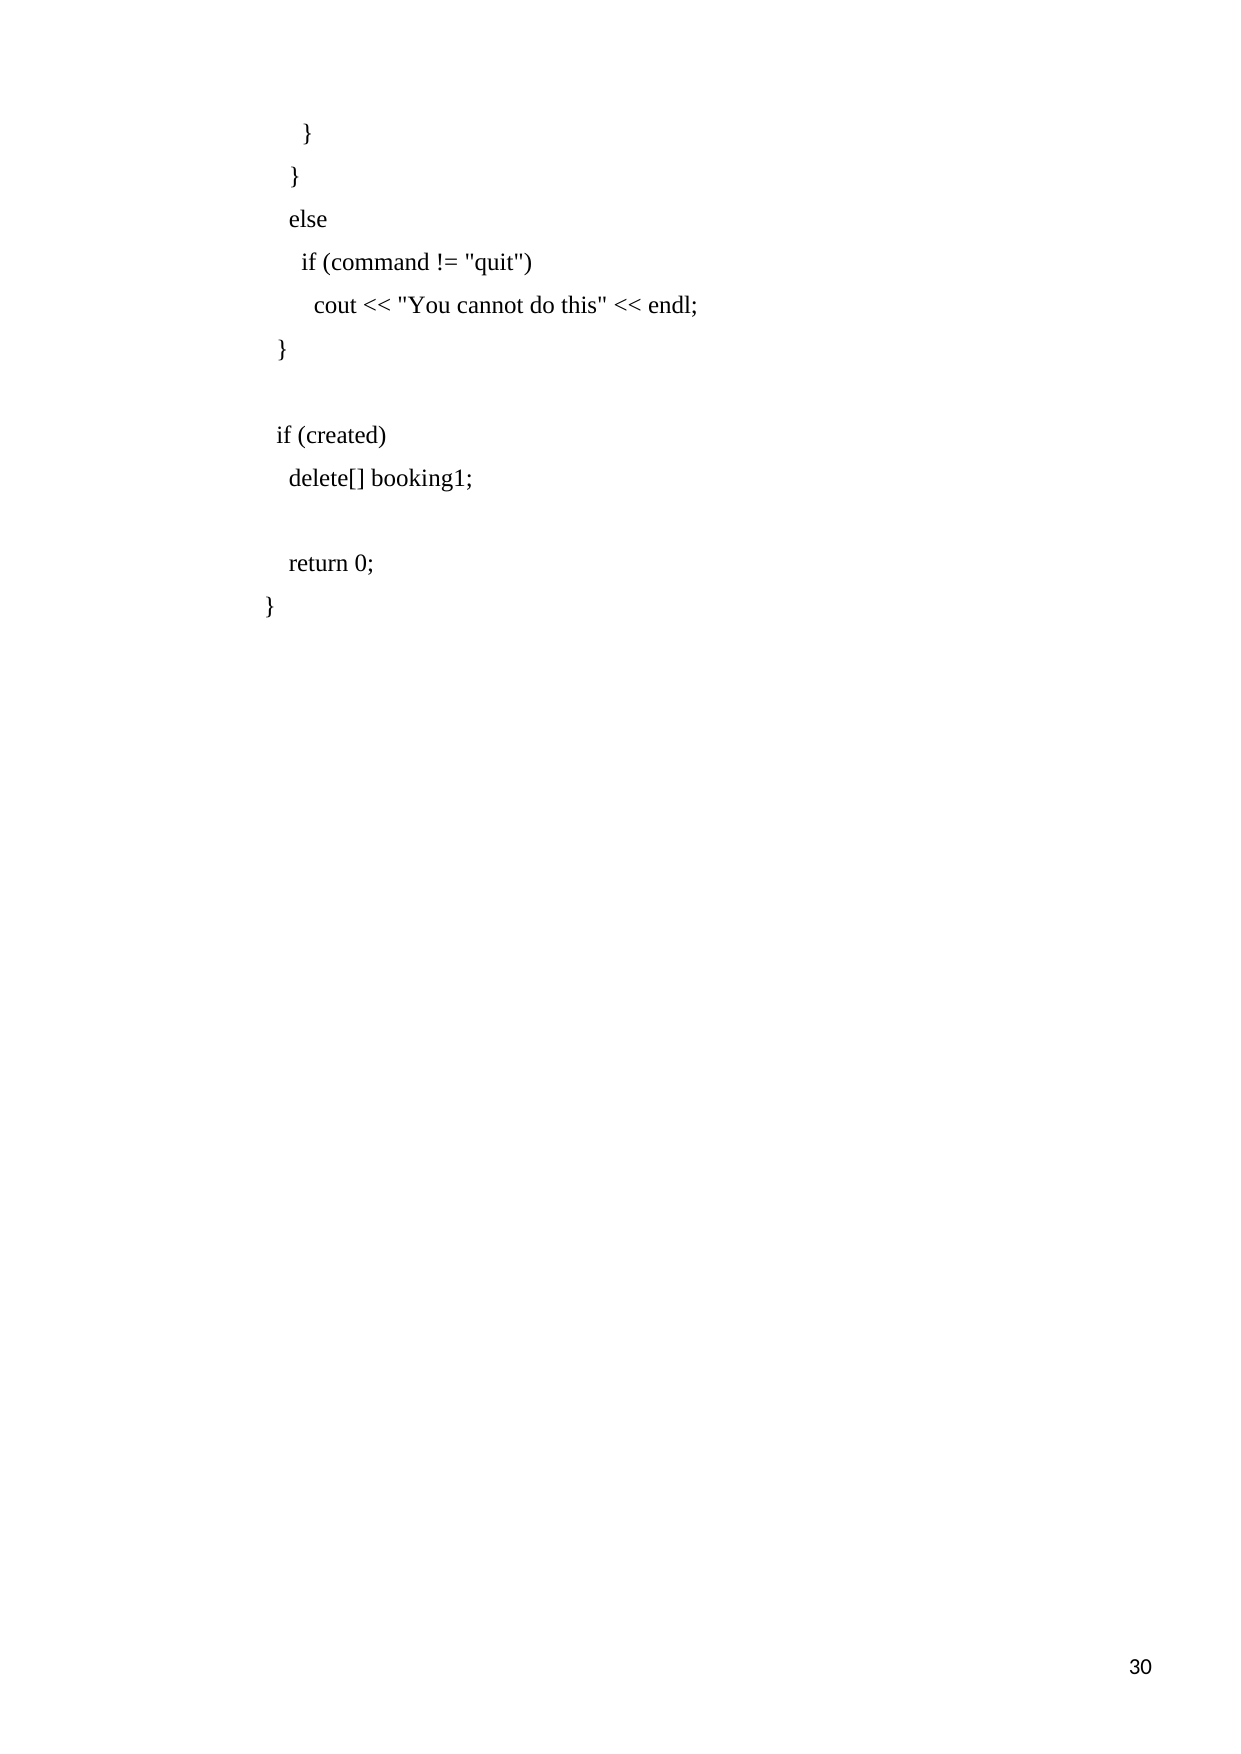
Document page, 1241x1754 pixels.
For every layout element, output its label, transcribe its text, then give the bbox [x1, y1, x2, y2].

text cout << "You cannot do this" << endl; [177, 291, 1152, 319]
text delete[] booking1; [177, 463, 1152, 492]
text } [177, 334, 1152, 362]
text else [177, 204, 1152, 233]
text } [177, 118, 1152, 147]
text if (command != "quit") [177, 247, 1152, 276]
text return 0; [177, 548, 1152, 577]
text } [177, 591, 1152, 620]
text if (created) [177, 420, 1152, 449]
text } [177, 161, 1152, 190]
